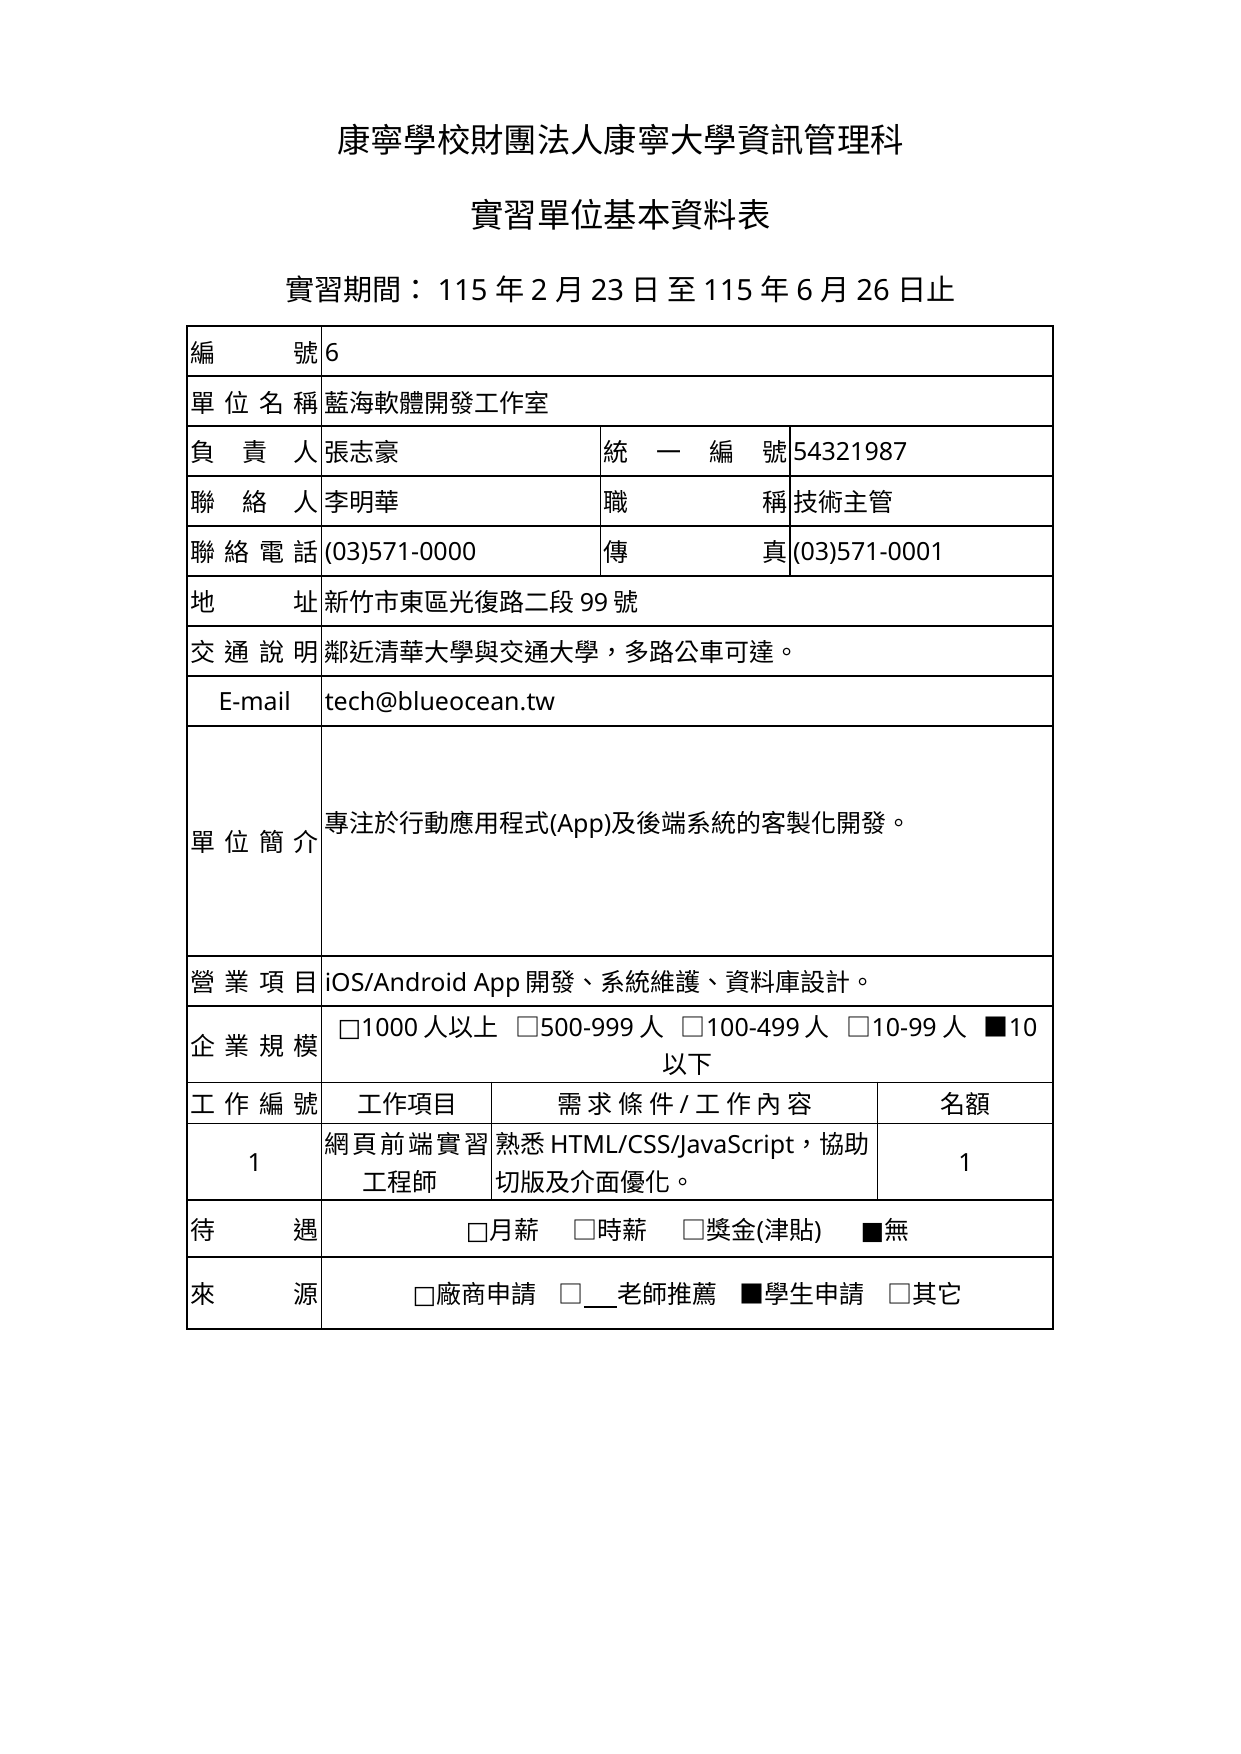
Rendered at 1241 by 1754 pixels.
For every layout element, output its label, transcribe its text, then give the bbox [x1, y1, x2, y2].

table_cell 企業規模 [188, 1007, 321, 1082]
text 實習期間： 115 年 2 月 23 日 至 115 年 6 月 26 日止 [187, 250, 1053, 325]
text 康寧學校財團法人康寧大學資訊管理科 [187, 100, 1053, 175]
table_cell 單位簡介 [188, 727, 321, 955]
table_cell 交通說明 [188, 627, 321, 675]
table_header 6 [322, 327, 1052, 375]
table_cell 負責人 [188, 427, 321, 475]
table_cell 54321987 [791, 427, 1052, 475]
table_cell 營業項目 [188, 957, 321, 1005]
table_cell 工作項目 [322, 1083, 491, 1123]
table_header 編號 [188, 327, 321, 375]
table_cell 需 求 條 件 / 工 作 內 容 [492, 1083, 877, 1123]
table_cell 李明華 [322, 477, 600, 525]
table_cell 來源 [188, 1258, 321, 1328]
table_cell 名額 [878, 1083, 1052, 1123]
table_cell □1000人以上 □500-999人 □100-499人 □10-99人 ■10以下 [322, 1007, 1052, 1082]
table_cell 統一編號 [601, 427, 789, 475]
table_cell 張志豪 [322, 427, 600, 475]
table_cell tech@blueocean.tw [322, 677, 1052, 725]
table_cell □廠商申請 □ 老師推薦 ■學生申請 □其它 [322, 1258, 1052, 1328]
table_cell (03)571-0000 [322, 527, 600, 575]
table_cell 待遇 [188, 1201, 321, 1256]
table_cell □月薪 □時薪 □獎金(津貼) ■無 [322, 1201, 1052, 1256]
table_cell 1 [878, 1124, 1052, 1199]
table_cell 1 [188, 1124, 321, 1199]
table_cell iOS/Android App開發、系統維護、資料庫設計。 [322, 957, 1052, 1005]
table_cell 網頁前端實習工程師 [322, 1124, 491, 1199]
table_cell 專注於行動應用程式(App)及後端系統的客製化開發。 [322, 727, 1052, 955]
table_cell 鄰近清華大學與交通大學，多路公車可達。 [322, 627, 1052, 675]
table_cell 職稱 [601, 477, 789, 525]
table_cell 地址 [188, 577, 321, 625]
table_cell 熟悉HTML/CSS/JavaScript，協助切版及介面優化。 [492, 1124, 877, 1199]
table_cell 傳真 [601, 527, 789, 575]
table_cell E-mail [188, 677, 321, 725]
table_cell (03)571-0001 [791, 527, 1052, 575]
text 實習單位基本資料表 [187, 175, 1053, 250]
table_cell 藍海軟體開發工作室 [322, 377, 1052, 425]
table_cell 工作編號 [188, 1083, 321, 1123]
table_cell 技術主管 [791, 477, 1052, 525]
table_cell 新竹市東區光復路二段99號 [322, 577, 1052, 625]
table_cell 聯絡電話 [188, 527, 321, 575]
table_cell 聯絡人 [188, 477, 321, 525]
table_cell 單位名稱 [188, 377, 321, 425]
